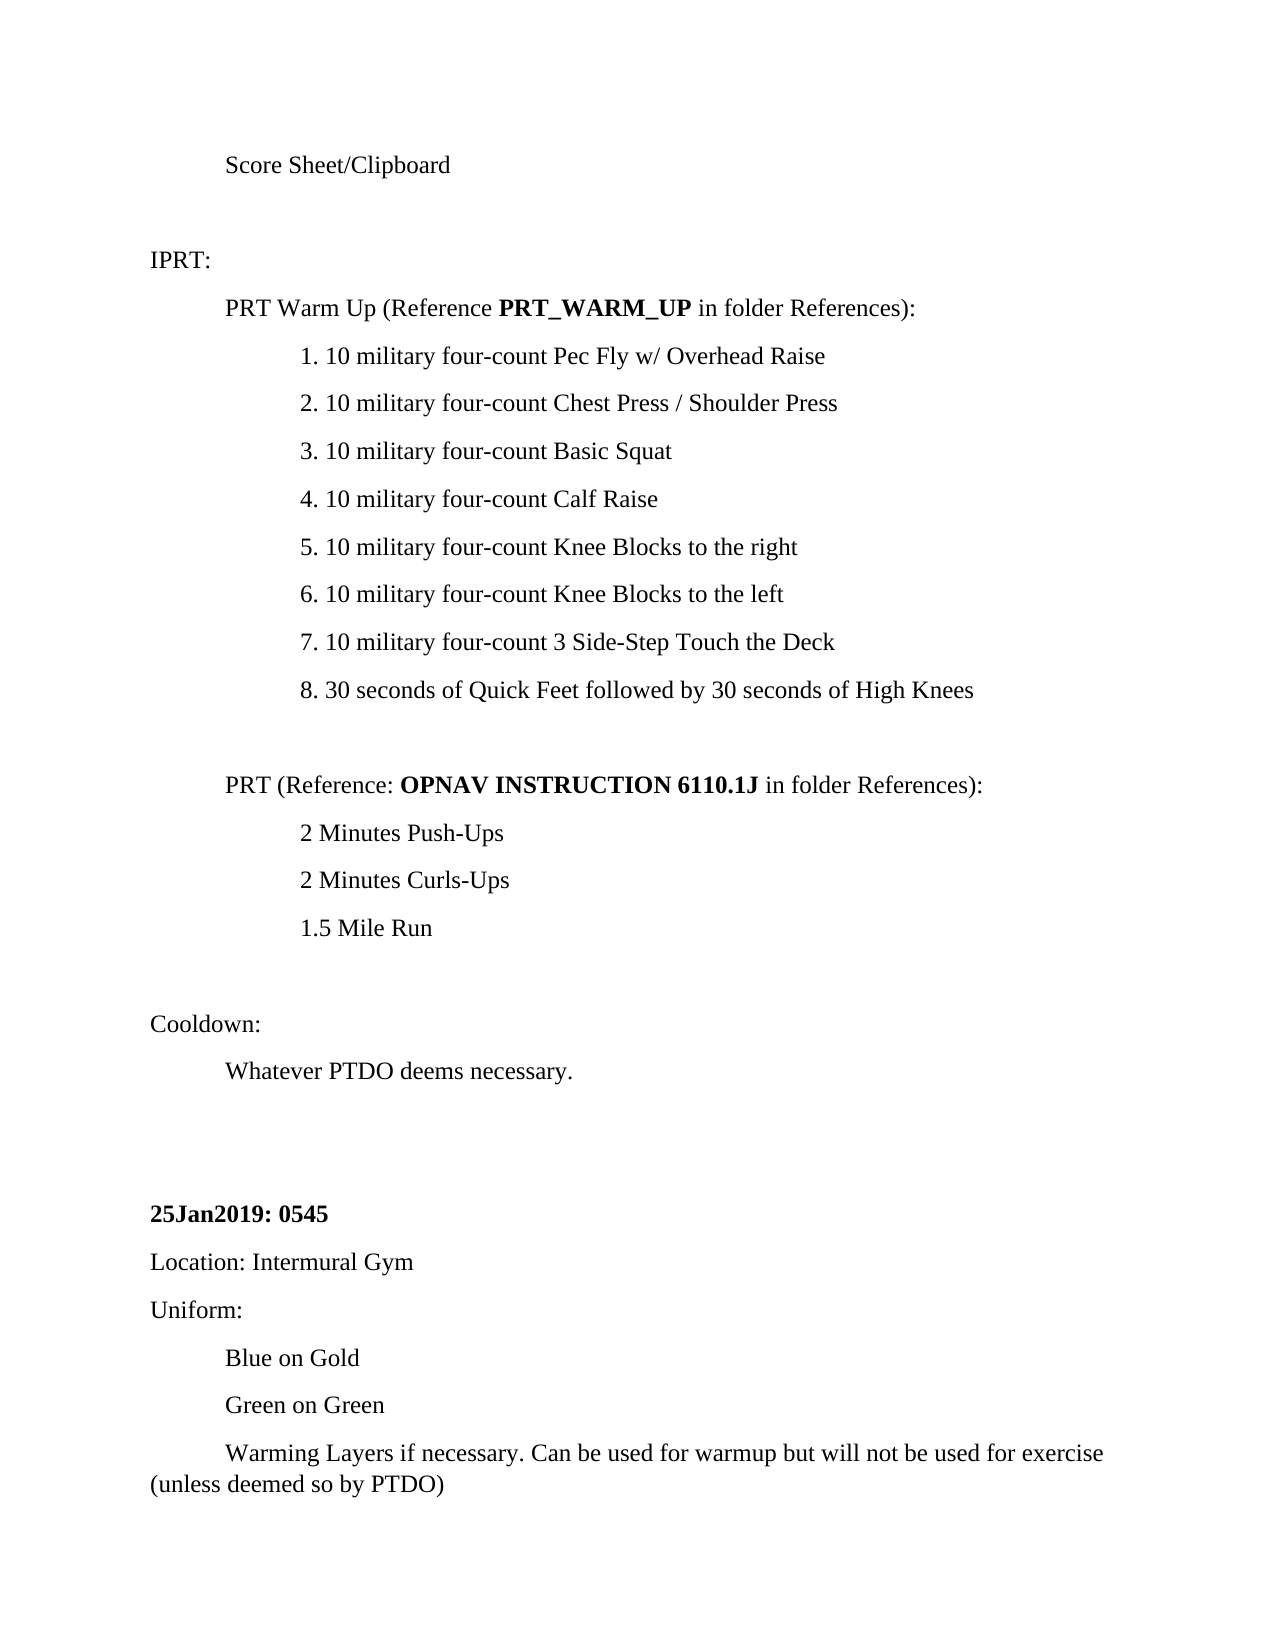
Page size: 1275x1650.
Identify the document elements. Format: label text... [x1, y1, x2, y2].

text Whatever PTDO deems necessary. [150, 1056, 1125, 1085]
text IPRT: [150, 245, 1125, 274]
text Score Sheet/Clipboard [150, 150, 1125, 179]
text 25Jan2019: 0545 [150, 1199, 1125, 1228]
text PRT Warm Up (Reference PRT_WARM_UP in folder References): [150, 293, 1125, 322]
text 6. 10 military four-count Knee Blocks to the left [225, 579, 1125, 608]
text 2 Minutes Push-Ups [150, 818, 1125, 847]
text Blue on Gold [150, 1343, 1125, 1371]
text 3. 10 military four-count Basic Squat [225, 436, 1125, 465]
text 7. 10 military four-count 3 Side-Step Touch the Deck [225, 627, 1125, 656]
text 2. 10 military four-count Chest Press / Shoulder Press [225, 388, 1125, 417]
text Uniform: [150, 1295, 1125, 1324]
text 1. 10 military four-count Pec Fly w/ Overhead Raise [225, 341, 1125, 369]
text Green on Green [150, 1390, 1125, 1419]
text 1.5 Mile Run [225, 913, 1125, 942]
text Cooldown: [150, 1009, 1125, 1037]
text 8. 30 seconds of Quick Feet followed by 30 seconds of High Knees [225, 675, 1125, 703]
text Warming Layers if necessary. Can be used for warmup but will not be used for exercise (unless deemed so by PTDO) [150, 1438, 1125, 1498]
text PRT (Reference: OPNAV INSTRUCTION 6110.1J in folder References): [150, 770, 1125, 799]
text 2 Minutes Curls-Ups [150, 866, 1125, 894]
text 4. 10 military four-count Calf Raise [225, 484, 1125, 513]
text Location: Intermural Gym [150, 1247, 1125, 1276]
text 5. 10 military four-count Knee Blocks to the right [225, 532, 1125, 560]
